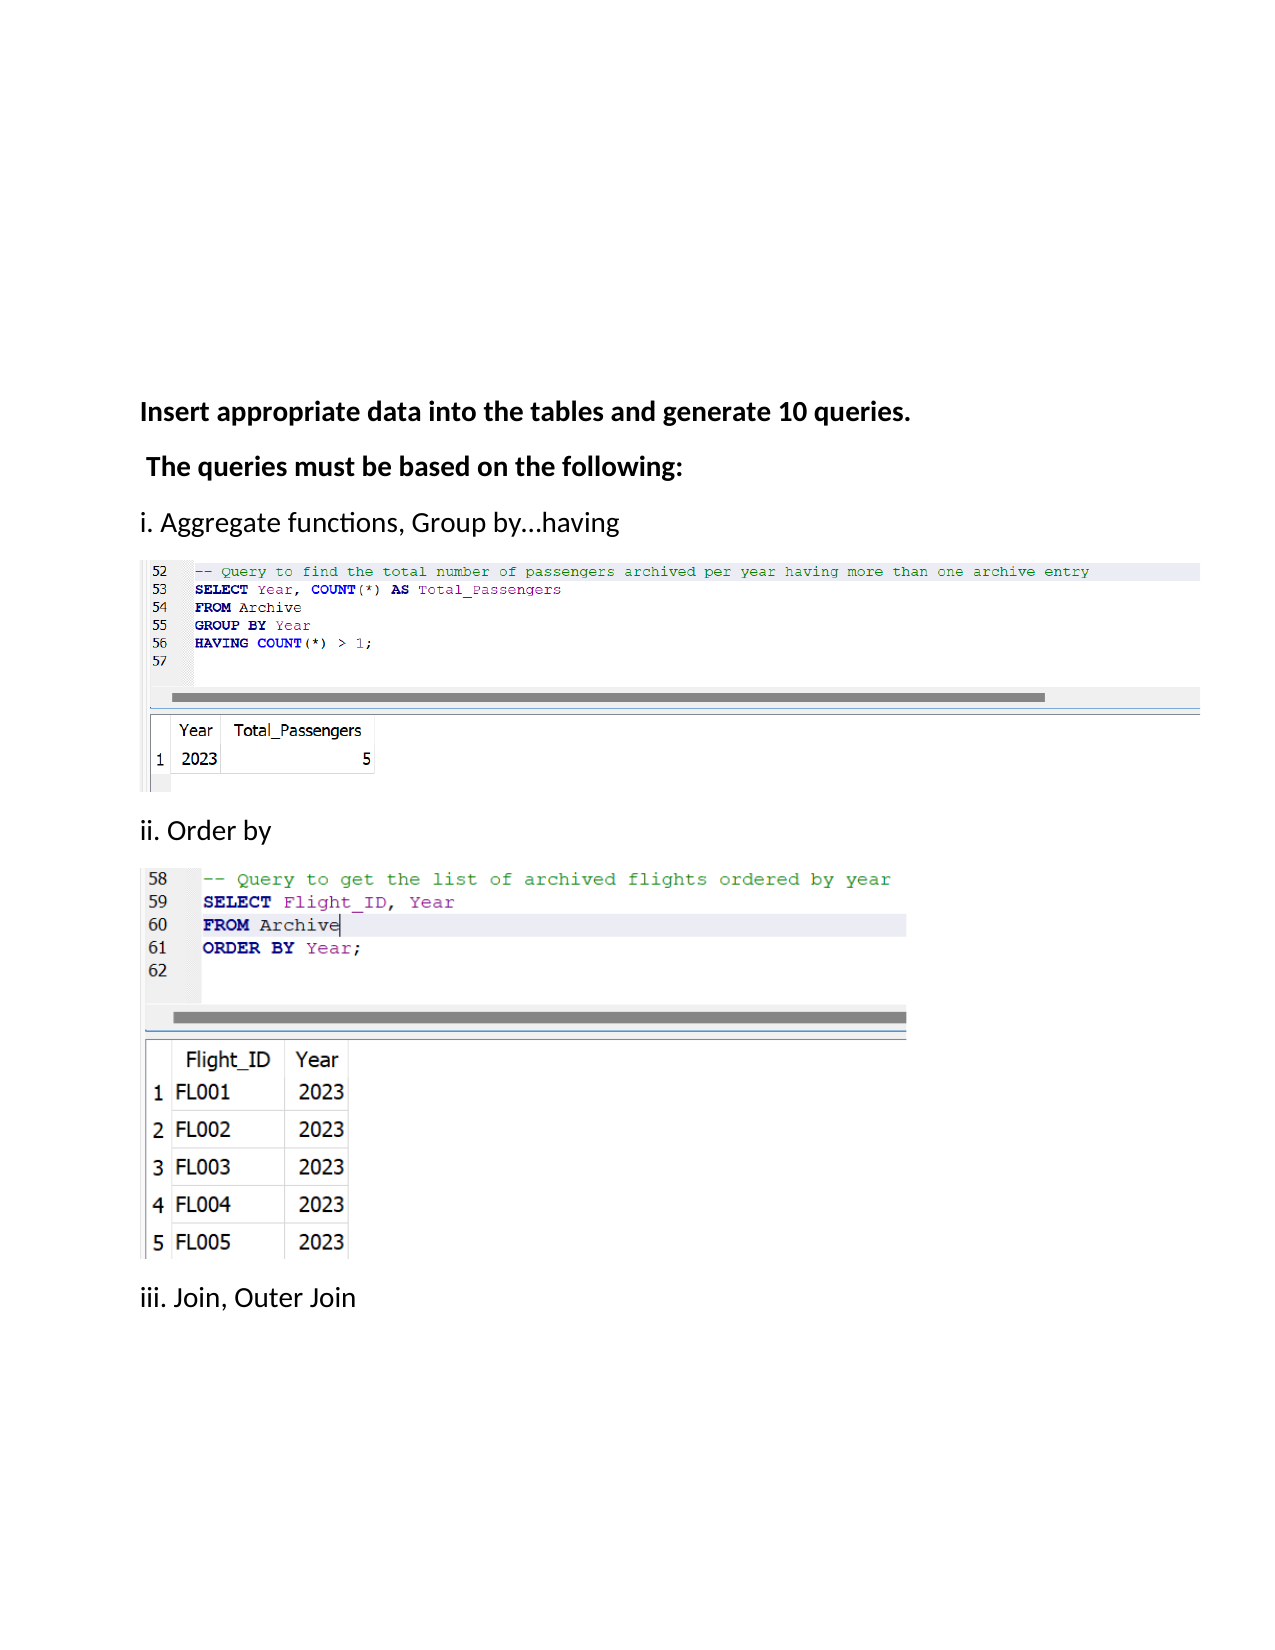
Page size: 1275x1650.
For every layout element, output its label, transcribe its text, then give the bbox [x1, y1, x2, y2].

picture [139, 560, 1200, 792]
text The queries must be based on the following: [139, 448, 1136, 484]
text ii. Order by [139, 812, 1136, 848]
picture [139, 868, 907, 1259]
text iii. Join, Outer Join [139, 1279, 1136, 1315]
text Insert appropriate data into the tables and generate 10 queries. [139, 393, 1136, 428]
text i. Aggregate functions, Group by…having [139, 504, 1136, 540]
